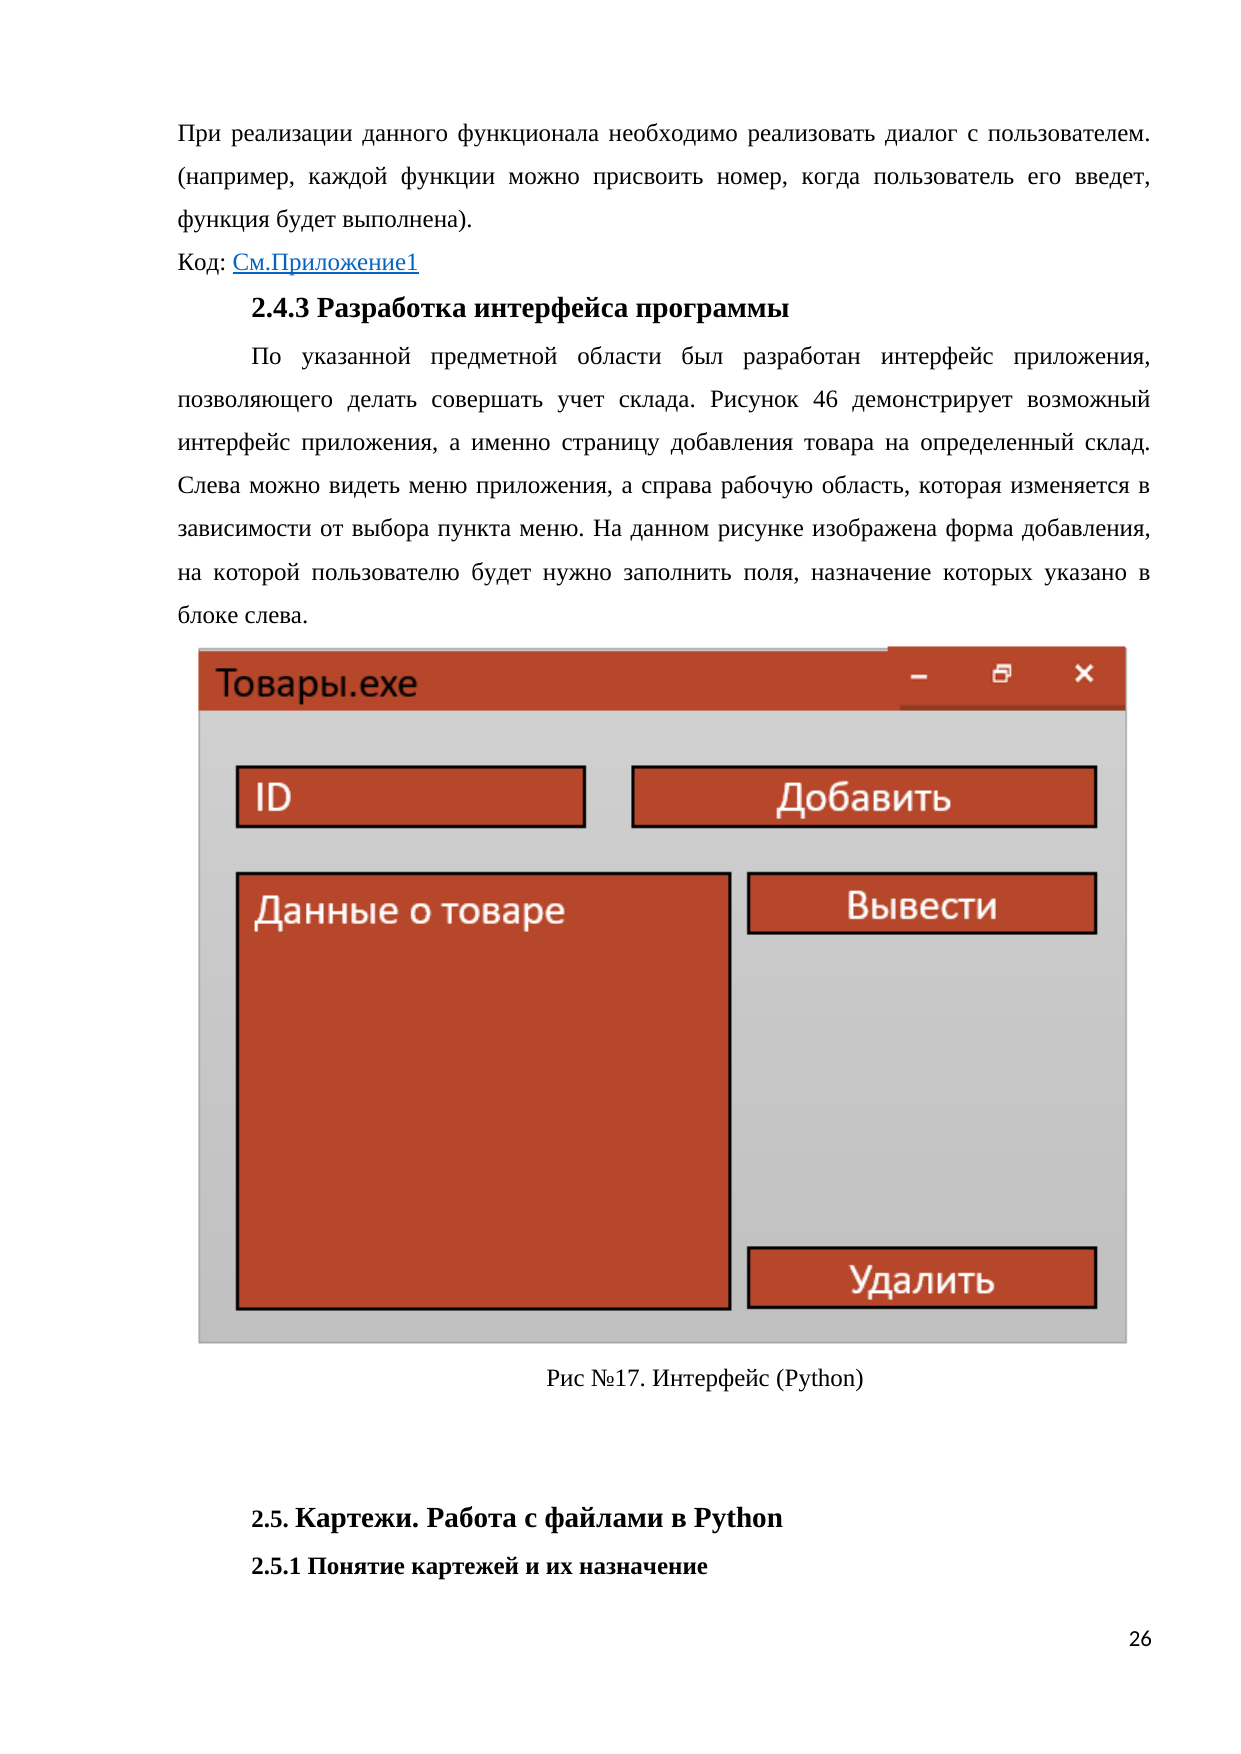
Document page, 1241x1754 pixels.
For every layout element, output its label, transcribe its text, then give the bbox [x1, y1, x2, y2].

subtitle 2.5. Картежи. Работа с файлами в Python [177, 1500, 1152, 1534]
text При реализации данного функционала необходимо реализовать диалог с пользователем. (например, каждой функции можно присвоить номер, когда пользователь его введет, функция будет выполнена). [177, 118, 1152, 233]
text Рис №17. Интерфейс (Python) [546, 1363, 1152, 1392]
text По указанной предметной области был разработан интерфейс приложения, позволяющего делать совершать учет склада. Рисунок 46 демонстрирует возможный интерфейс приложения, а именно страницу добавления товара на определенный склад. Слева можно видеть меню приложения, а справа рабочую область, которая изменяется в зависимости от выбора пункта меню. На данном рисунке изображена форма добавления, на которой пользователю будет нужно заполнить поля, назначение которых указано в блоке слева. [177, 341, 1152, 628]
text 2.5.1 Понятие картежей и их назначение [177, 1551, 1152, 1579]
text 2.4.3 Разработка интерфейса программы [177, 291, 1152, 324]
picture [194, 642, 1135, 1350]
text Код: См.Приложение1 [177, 247, 1152, 276]
